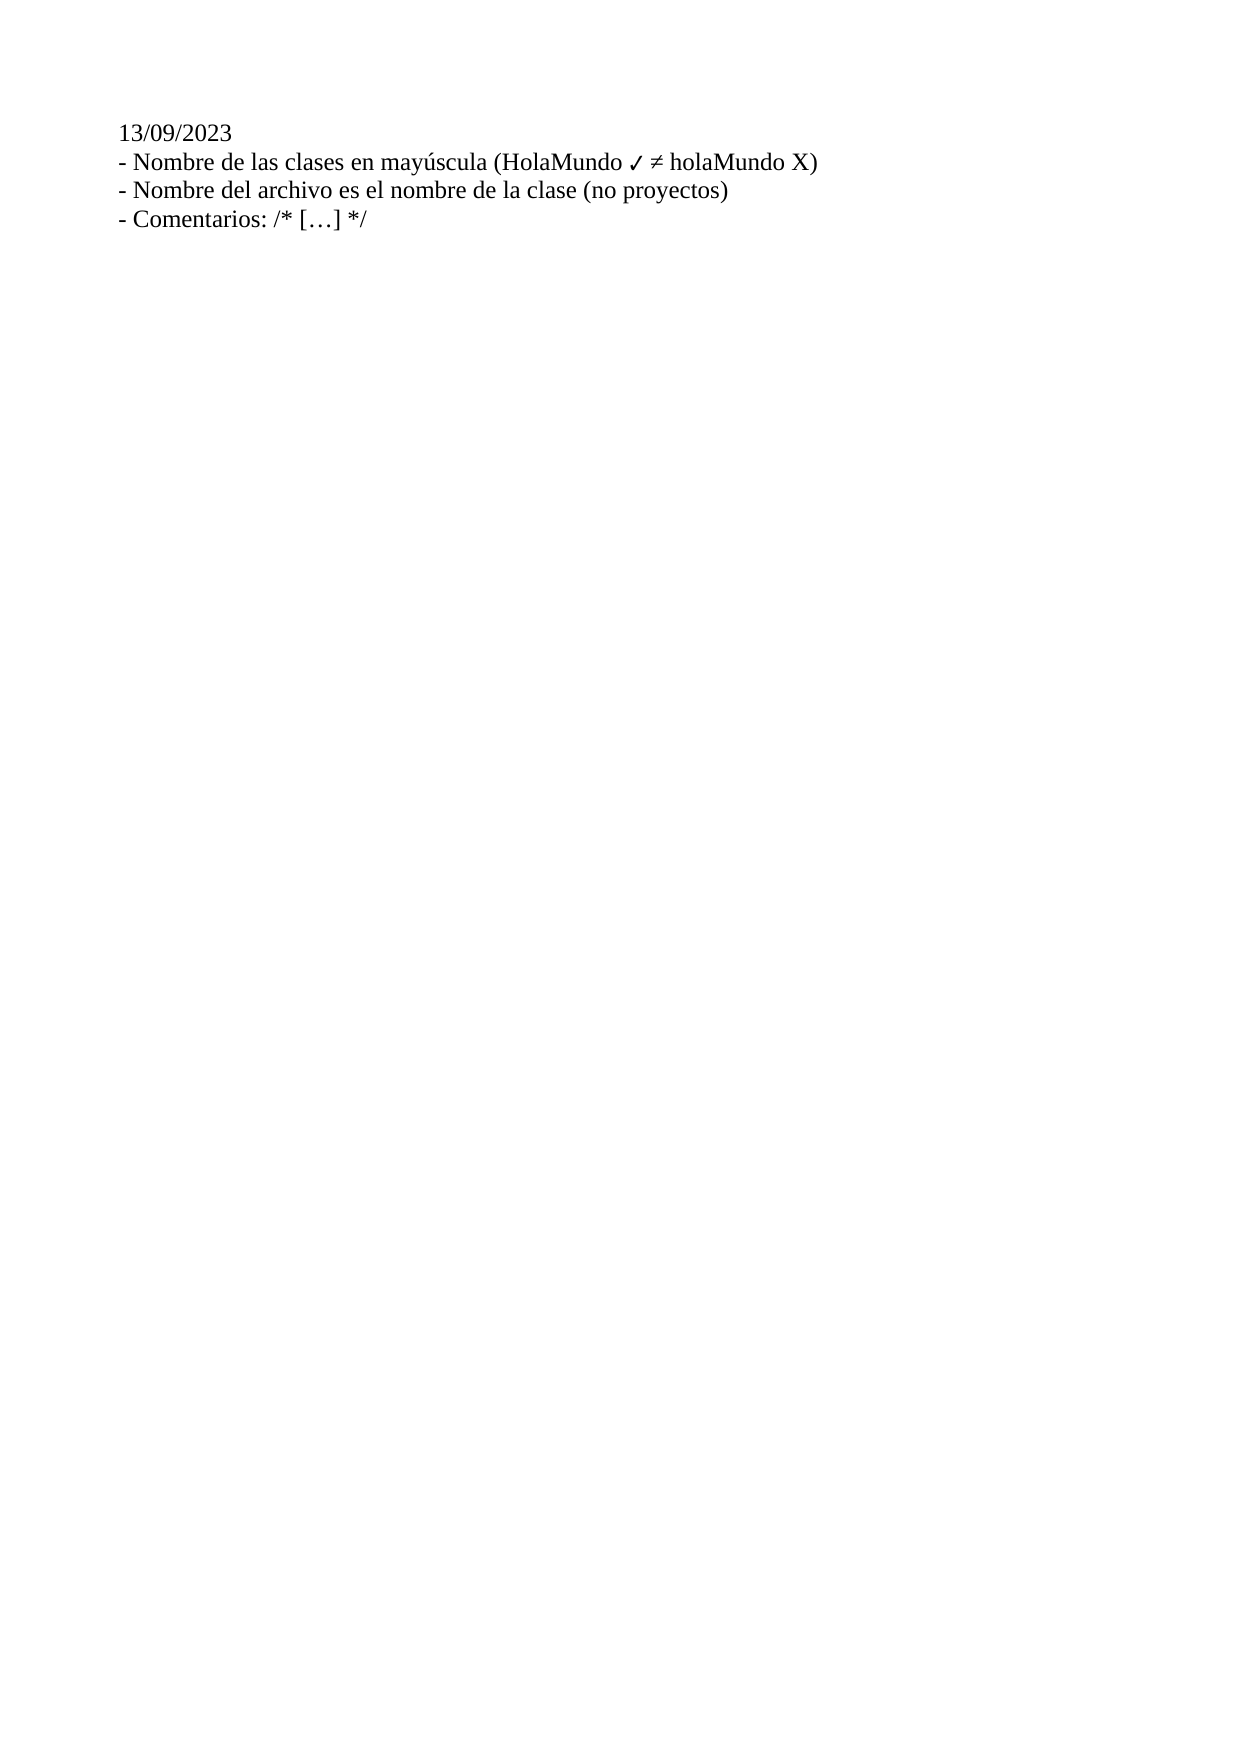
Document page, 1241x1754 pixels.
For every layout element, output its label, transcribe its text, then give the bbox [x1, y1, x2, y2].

text - Nombre de las clases en mayúscula (HolaMundo ✔ ≠ holaMundo X) [118, 147, 1122, 176]
text 13/09/2023 [118, 118, 1122, 147]
text - Nombre del archivo es el nombre de la clase (no proyectos) [118, 176, 1122, 204]
text - Comentarios: /* […] */ [118, 204, 1122, 233]
